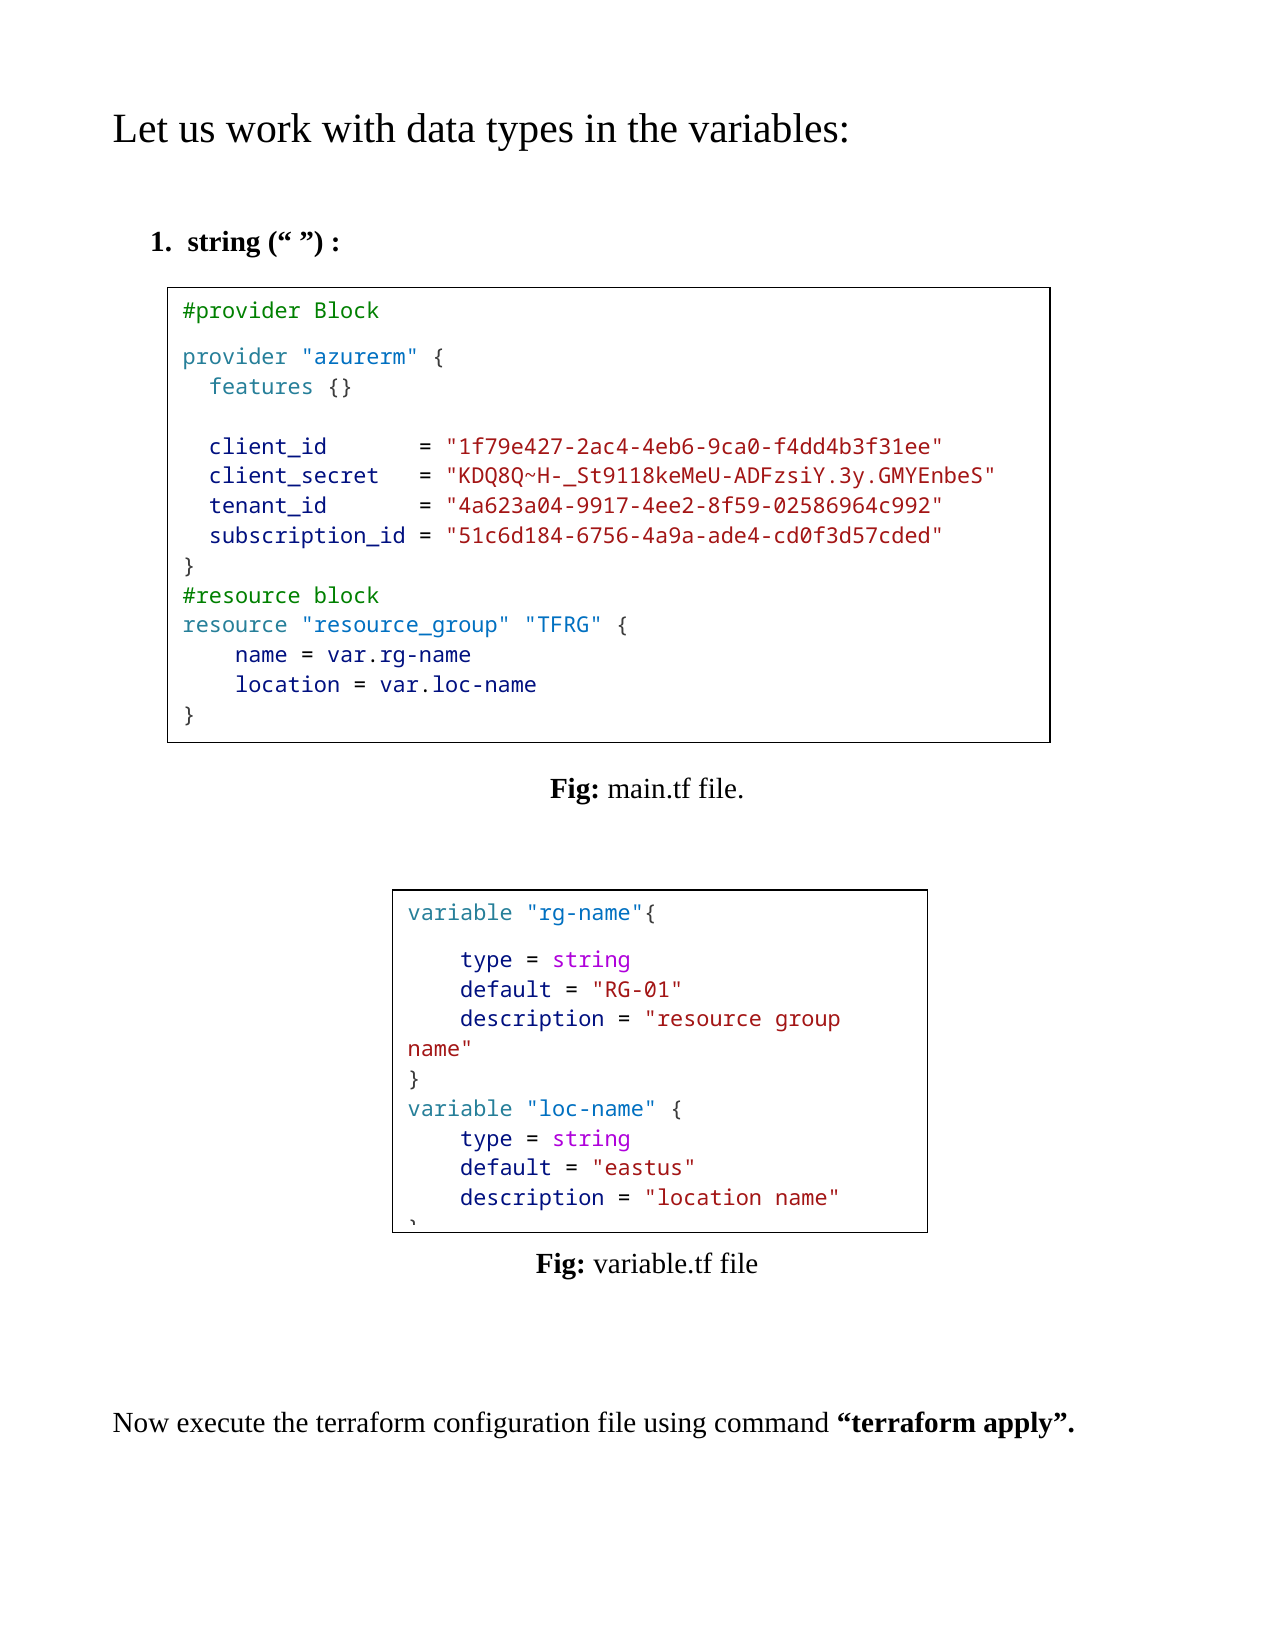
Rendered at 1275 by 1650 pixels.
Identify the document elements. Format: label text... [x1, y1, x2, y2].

text Fig: variable.tf file [112, 1247, 1181, 1280]
text Let us work with data types in the variables: [112, 103, 1181, 151]
list string (“ ”) : [150, 224, 1181, 258]
text Now execute the terraform configuration file using command “terraform apply”. [112, 1405, 1181, 1438]
text Fig: main.tf file. [112, 771, 1181, 805]
